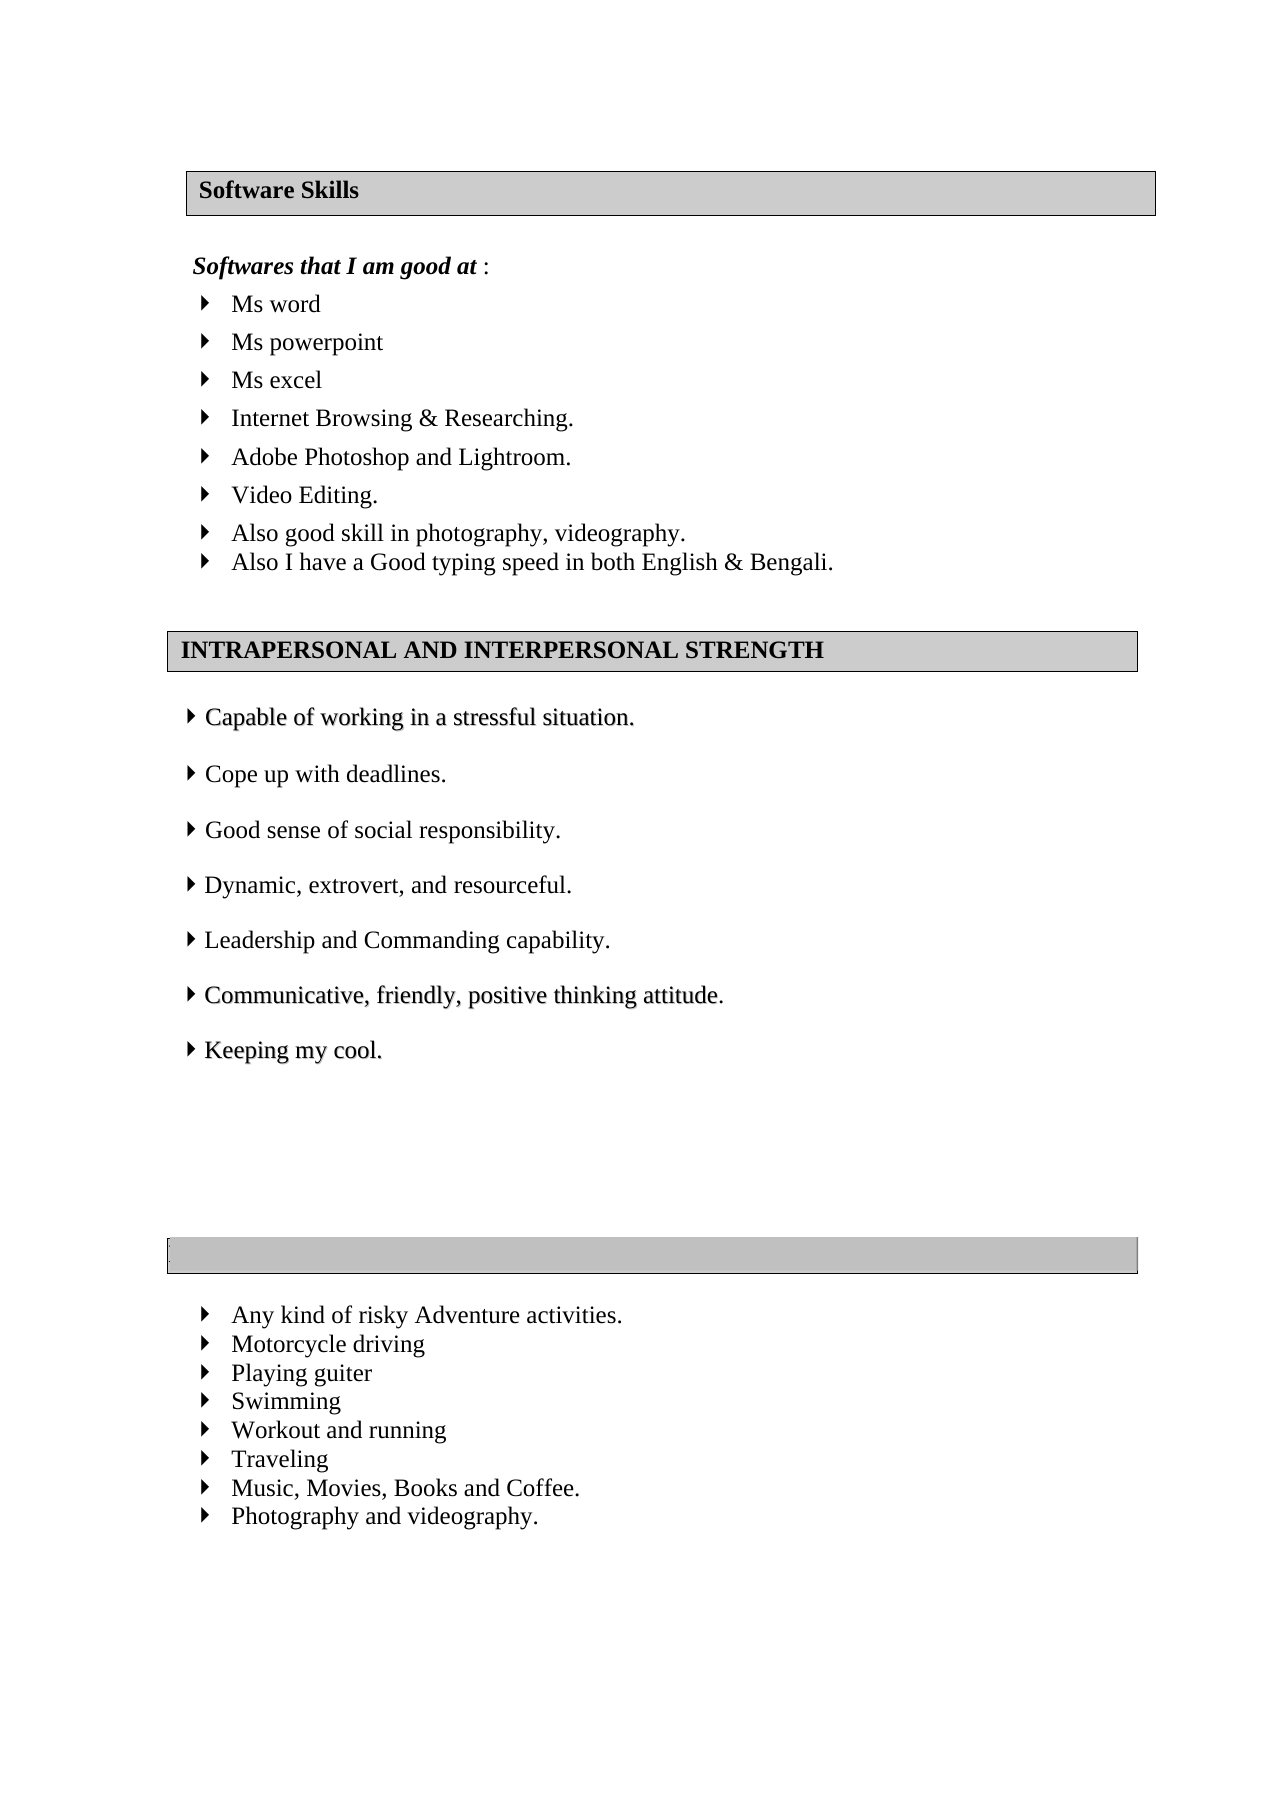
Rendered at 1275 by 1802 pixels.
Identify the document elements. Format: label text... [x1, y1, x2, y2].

list Also I have a Good typing speed in both English & Bengali. [194, 547, 1225, 604]
list Photography and videography. [194, 1501, 1225, 1556]
list Video Editing. [194, 480, 926, 508]
list Leadership and Commanding capability. [180, 925, 1225, 980]
list Ms word [194, 289, 926, 318]
list Traveling [194, 1444, 1225, 1473]
text Softwares that I am good at : [192, 251, 926, 280]
list Keeping my cool. [180, 1035, 1225, 1090]
list Any kind of risky Adventure activities. [194, 1300, 1225, 1329]
list Workout and running [194, 1415, 1225, 1444]
list Capable of working in a stressful situation. [180, 702, 1225, 731]
list Internet Browsing & Researching. [194, 403, 926, 432]
list Dynamic, extrovert, and resourceful. [180, 870, 1225, 925]
list Ms excel [194, 365, 926, 394]
list Swimming [194, 1386, 1225, 1415]
list Ms powerpoint [194, 327, 926, 356]
list Communicative, friendly, positive thinking attitude. [180, 980, 1225, 1035]
list Playing guiter [194, 1358, 1225, 1386]
list Also good skill in photography, videography. [194, 518, 926, 547]
list Music, Movies, Books and Coffee. [194, 1473, 1225, 1501]
list Adobe Photoshop and Lightroom. [194, 442, 926, 470]
list Good sense of social responsibility. [180, 815, 1225, 870]
list Cope up with deadlines. [180, 759, 1225, 815]
list Motorcycle driving [194, 1329, 1225, 1358]
